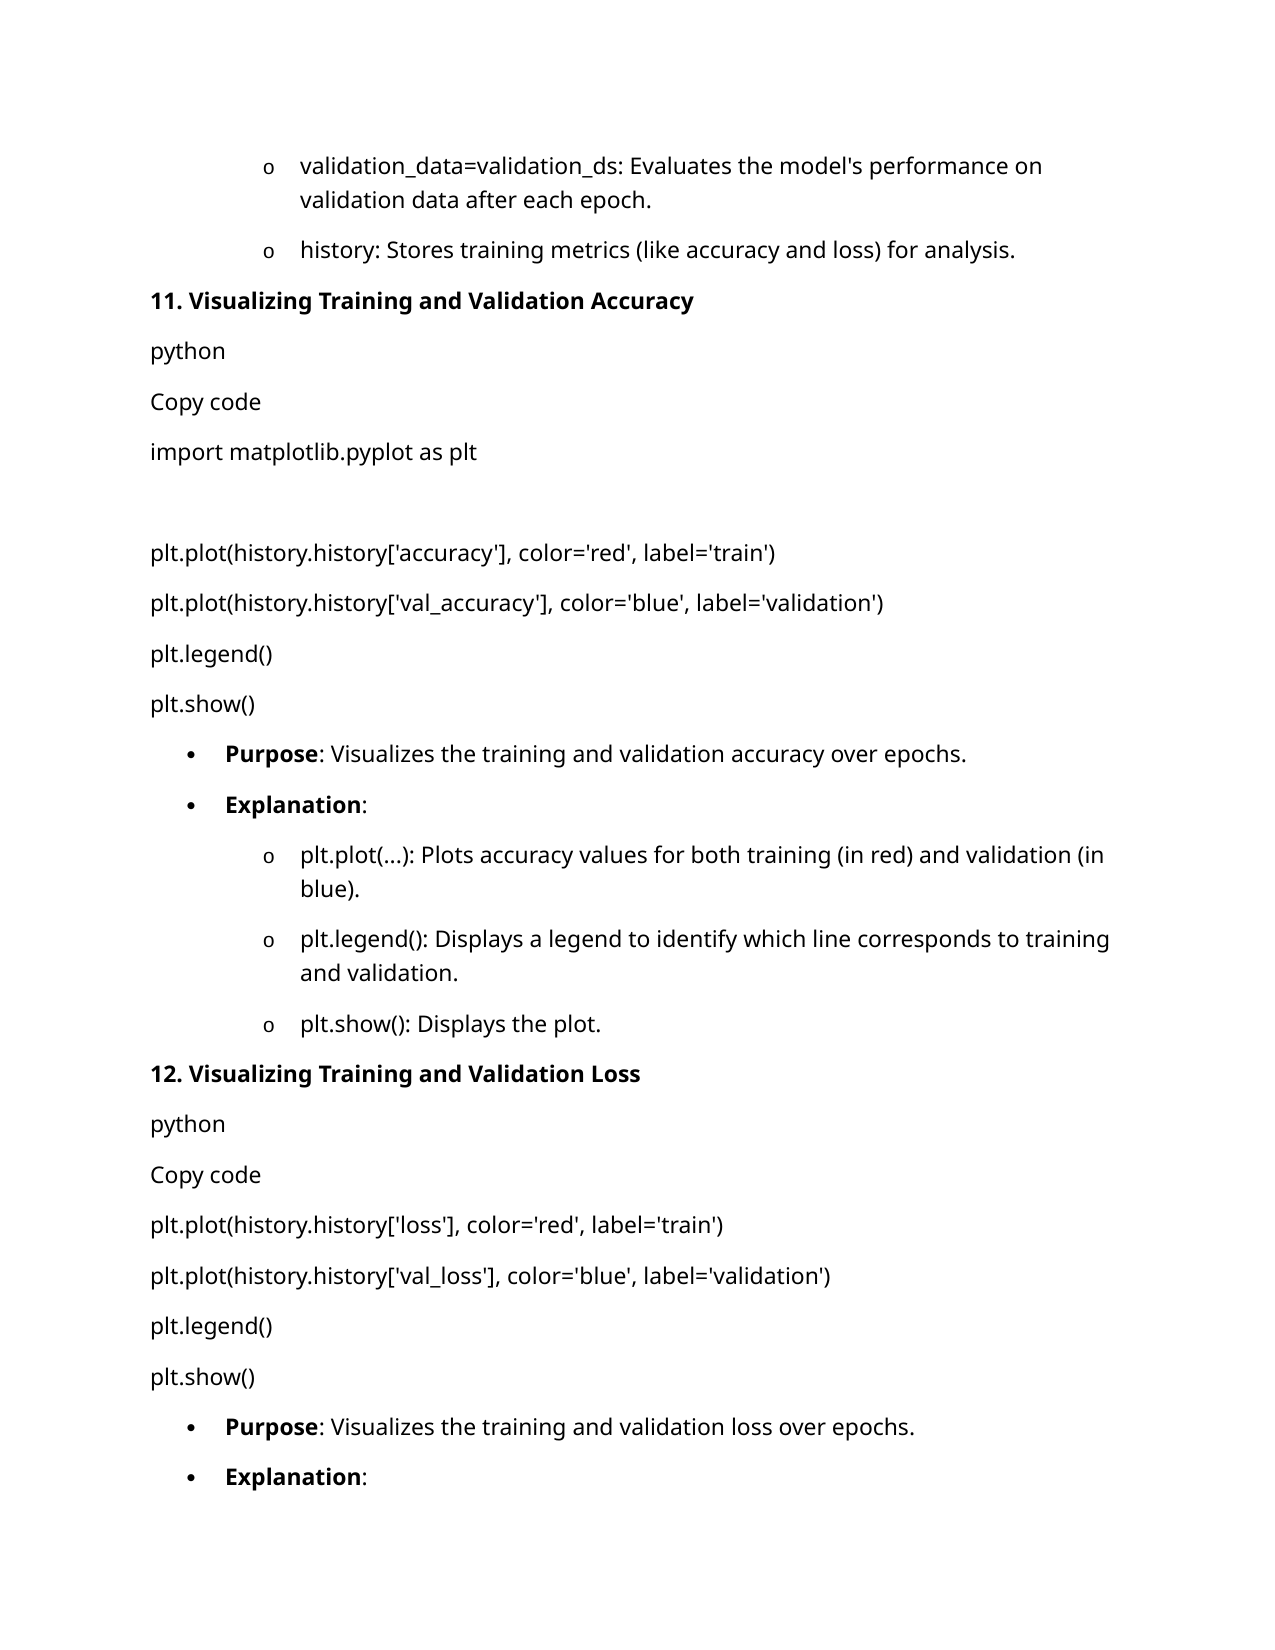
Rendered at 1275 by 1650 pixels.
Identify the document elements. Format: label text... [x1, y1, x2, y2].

text plt.legend() [150, 1310, 1125, 1341]
list Explanation: [187, 1461, 1125, 1492]
text Copy code [150, 1159, 1125, 1190]
list plt.show(): Displays the plot. [262, 1007, 1125, 1039]
list plt.plot(...): Plots accuracy values for both training (in red) and validation (in blue). [262, 839, 1125, 904]
list history: Stores training metrics (like accuracy and loss) for analysis. [262, 234, 1125, 265]
list Explanation: [187, 789, 1125, 820]
text plt.plot(history.history['val_loss'], color='blue', label='validation') [150, 1259, 1125, 1291]
list Purpose: Visualizes the training and validation loss over epochs. [187, 1411, 1125, 1442]
text plt.plot(history.history['accuracy'], color='red', label='train') [150, 537, 1125, 568]
text 12. Visualizing Training and Validation Loss [150, 1058, 1125, 1089]
text plt.plot(history.history['val_accuracy'], color='blue', label='validation') [150, 587, 1125, 618]
text python [150, 1108, 1125, 1139]
list validation_data=validation_ds: Evaluates the model's performance on validation data after each epoch. [262, 150, 1125, 215]
list Purpose: Visualizes the training and validation accuracy over epochs. [187, 738, 1125, 769]
text Copy code [150, 385, 1125, 417]
list plt.legend(): Displays a legend to identify which line corresponds to training and validation. [262, 923, 1125, 988]
text import matplotlib.pyplot as plt [150, 436, 1125, 467]
text plt.show() [150, 1360, 1125, 1392]
text 11. Visualizing Training and Validation Accuracy [150, 284, 1125, 316]
text python [150, 335, 1125, 366]
text plt.plot(history.history['loss'], color='red', label='train') [150, 1209, 1125, 1240]
text plt.show() [150, 688, 1125, 719]
text plt.legend() [150, 637, 1125, 669]
